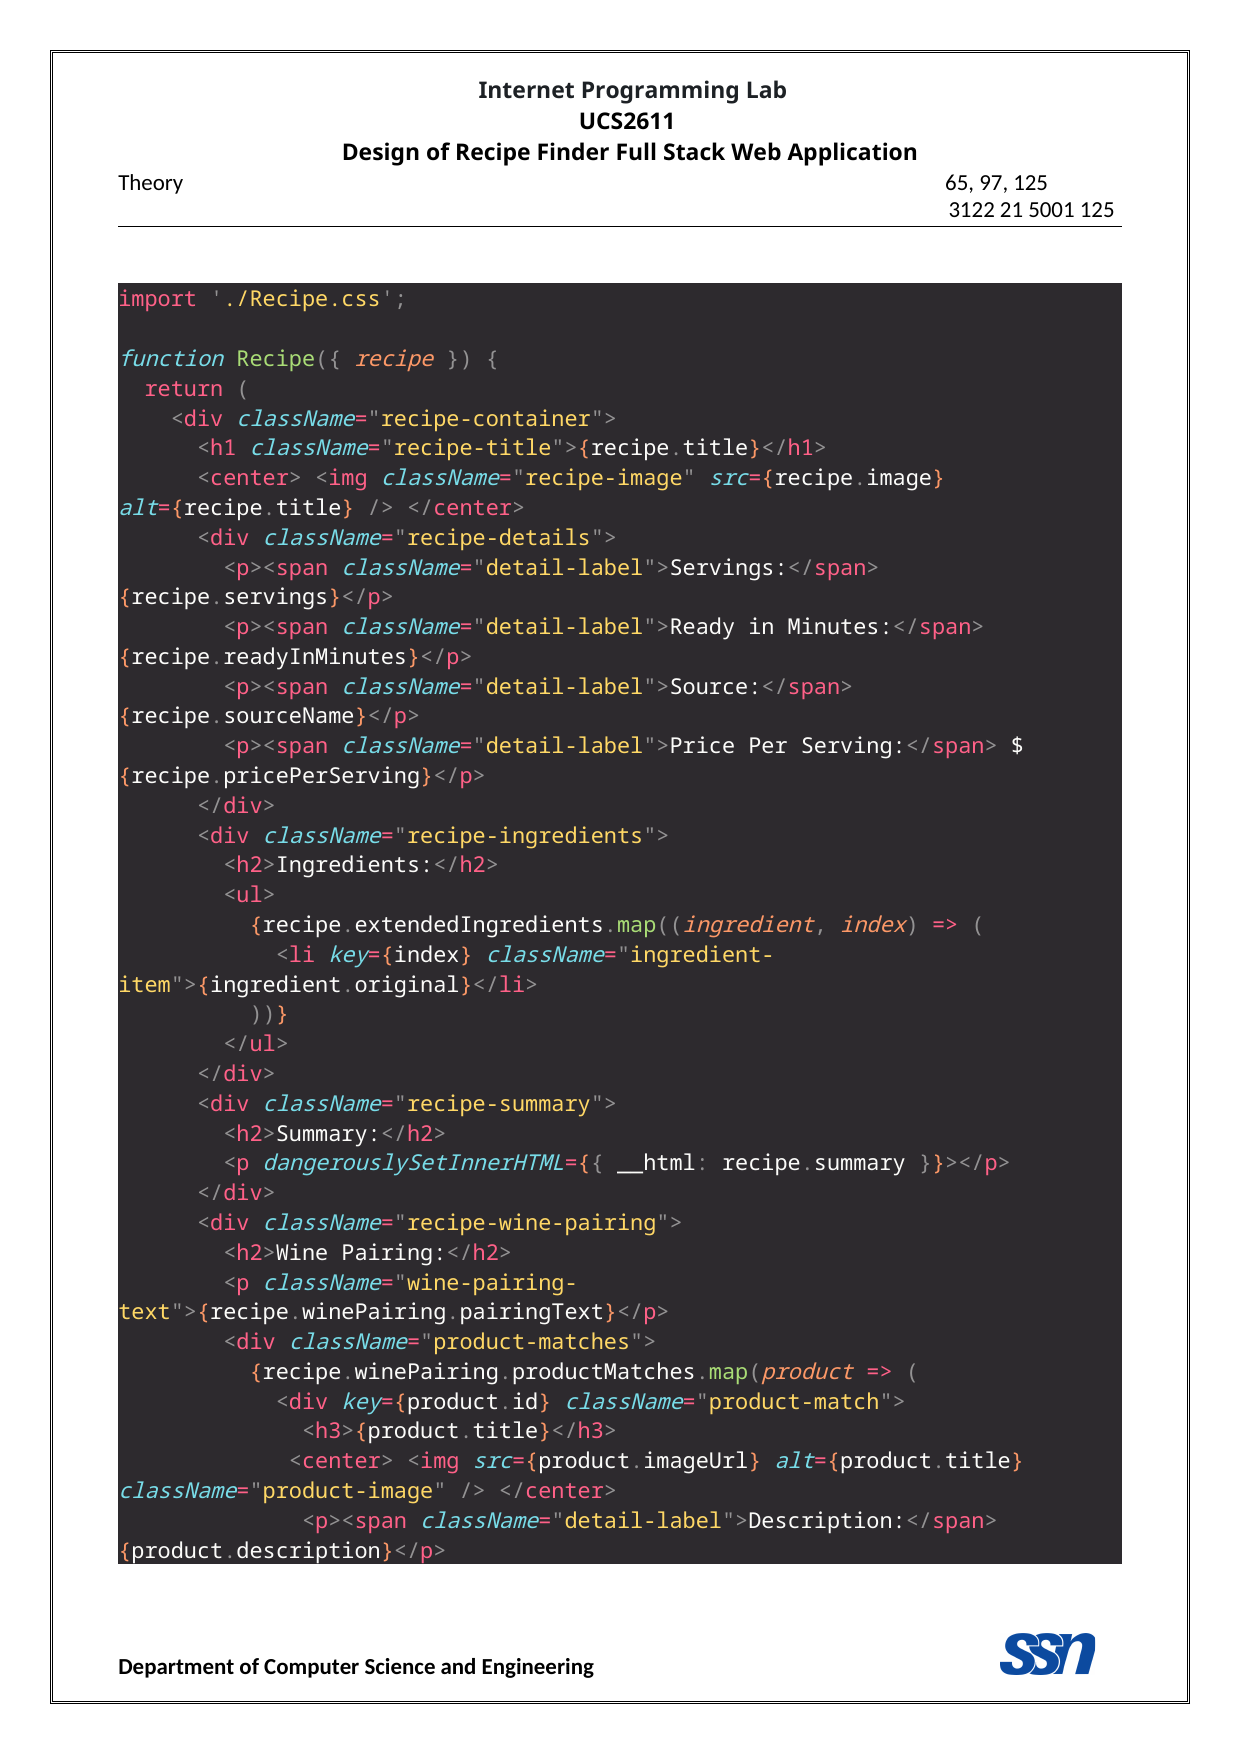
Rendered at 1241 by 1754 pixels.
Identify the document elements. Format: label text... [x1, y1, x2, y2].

text <p><span className="detail-label">Source:</span> {recipe.sourceName}</p> [118, 671, 1122, 730]
text <h3>{product.title}</h3> [118, 1415, 1122, 1445]
text function Recipe({ recipe }) { [118, 343, 1122, 373]
text <div className="recipe-details"> [118, 522, 1122, 551]
text <h1 className="recipe-title">{recipe.title}</h1> [118, 432, 1122, 462]
text <div className="recipe-ingredients"> [118, 819, 1122, 849]
text <h2>Ingredients:</h2> [118, 849, 1122, 879]
text {recipe.winePairing.productMatches.map(product => ( [118, 1356, 1122, 1386]
text <center> <img className="recipe-image" src={recipe.image} alt={recipe.title} /> </center> [118, 462, 1122, 522]
text <p><span className="detail-label">Servings:</span> {recipe.servings}</p> [118, 551, 1122, 611]
text </div> [118, 1177, 1122, 1207]
text return ( [118, 373, 1122, 402]
text <p><span className="detail-label">Ready in Minutes:</span> {recipe.readyInMinutes}</p> [118, 611, 1122, 671]
text <h2>Wine Pairing:</h2> [118, 1237, 1122, 1266]
text </div> [118, 1058, 1122, 1088]
text <p><span className="detail-label">Price Per Serving:</span> ${recipe.pricePerServing}</p> [118, 730, 1122, 790]
text </ul> [118, 1028, 1122, 1058]
text </div> [118, 790, 1122, 819]
text <div className="product-matches"> [118, 1326, 1122, 1356]
text <div className="recipe-summary"> [118, 1088, 1122, 1117]
text import './Recipe.css'; [118, 283, 1122, 313]
text <div key={product.id} className="product-match"> [118, 1386, 1122, 1415]
text <ul> [118, 879, 1122, 909]
text <li key={index} className="ingredient-item">{ingredient.original}</li> [118, 939, 1122, 998]
text ))} [118, 998, 1122, 1028]
text <p className="wine-pairing-text">{recipe.winePairing.pairingText}</p> [118, 1266, 1122, 1326]
text {recipe.extendedIngredients.map((ingredient, index) => ( [118, 909, 1122, 939]
picture [1000, 1633, 1096, 1675]
text <p dangerouslySetInnerHTML={{ __html: recipe.summary }}></p> [118, 1147, 1122, 1177]
text <div className="recipe-wine-pairing"> [118, 1207, 1122, 1237]
text <p><span className="detail-label">Description:</span> {product.description}</p> [118, 1505, 1122, 1564]
text <h2>Summary:</h2> [118, 1117, 1122, 1147]
text <center> <img src={product.imageUrl} alt={product.title} className="product-image" /> </center> [118, 1445, 1122, 1505]
text <div className="recipe-container"> [118, 402, 1122, 432]
